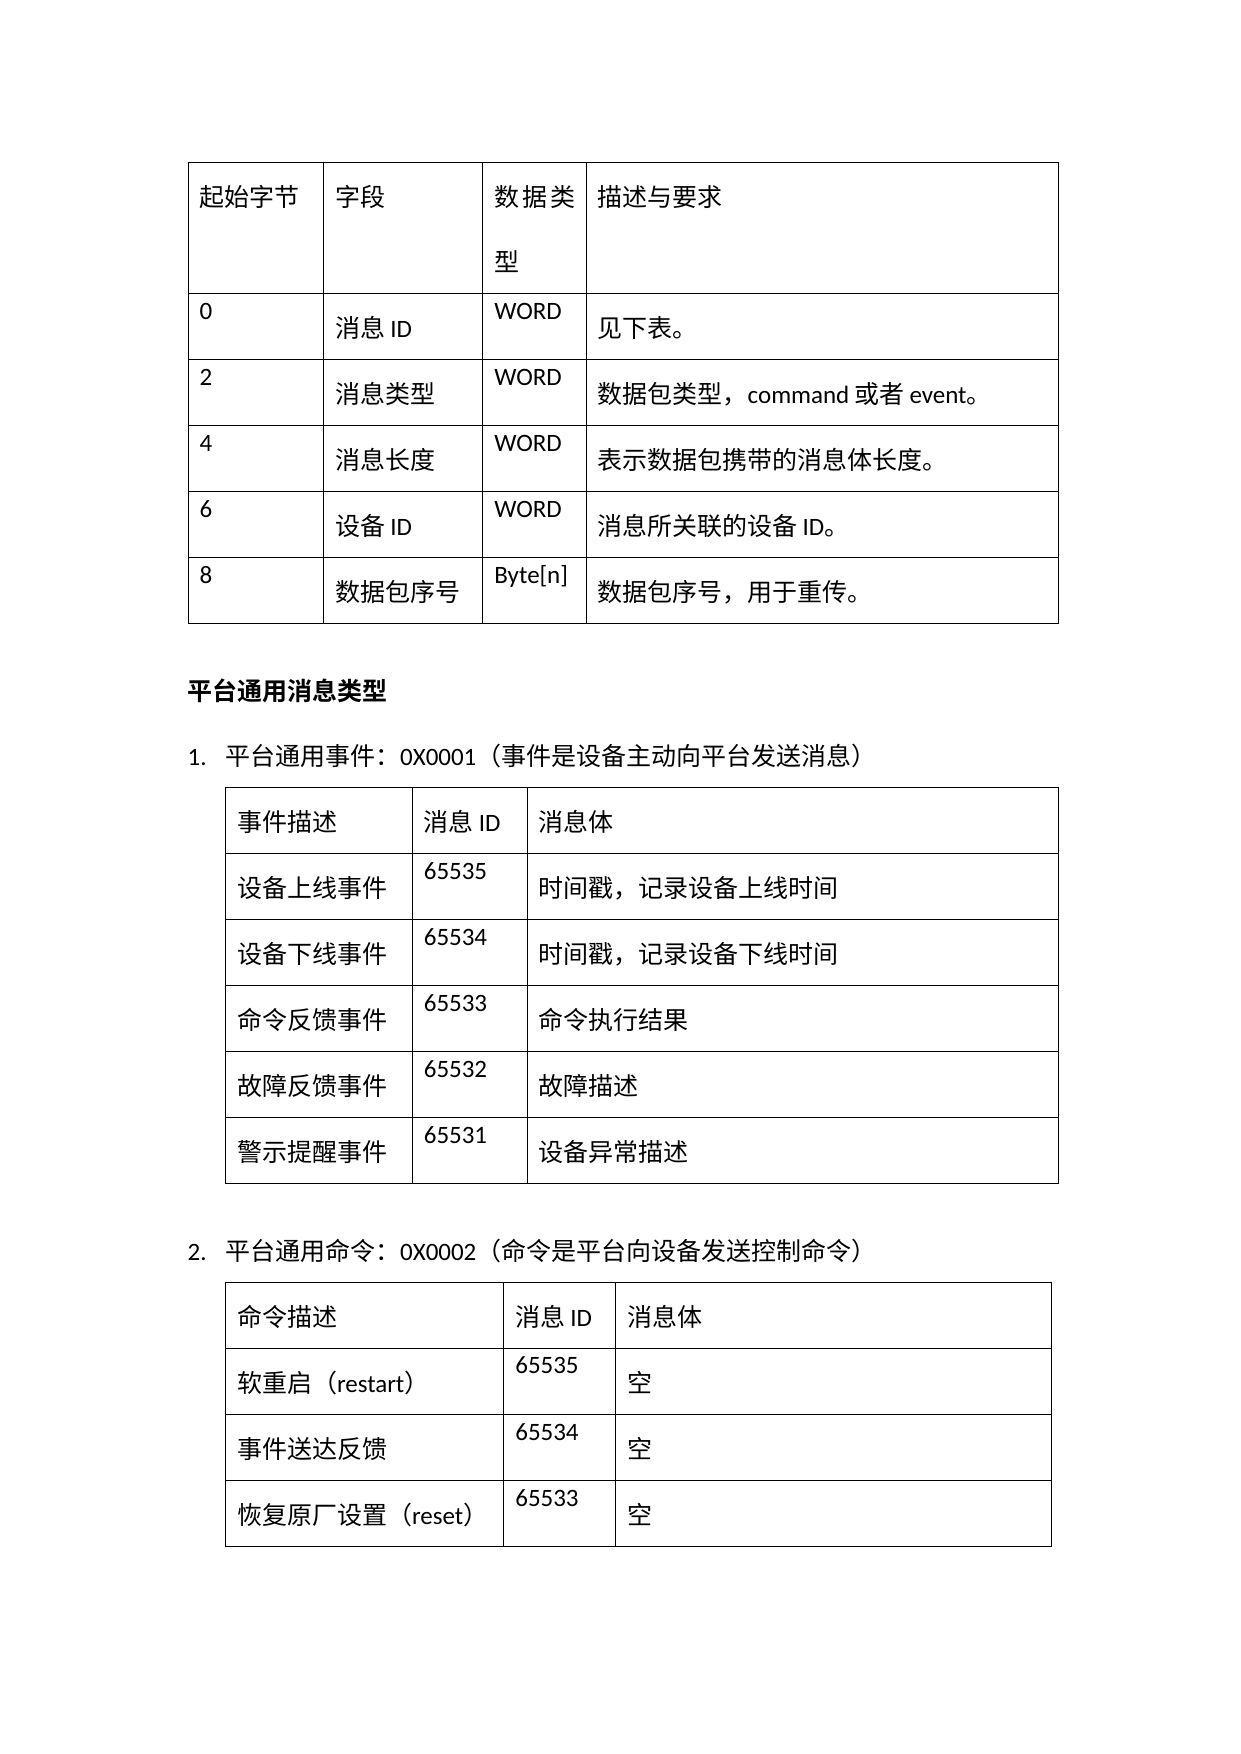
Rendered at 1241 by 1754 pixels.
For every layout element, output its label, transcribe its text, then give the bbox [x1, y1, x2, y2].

table_header 命令描述 [226, 1283, 503, 1348]
table_cell 65535 [504, 1349, 615, 1414]
table_cell 数据包序号 [324, 558, 482, 623]
text 平台通用消息类型 [187, 657, 1053, 722]
table_cell 2 [189, 360, 323, 425]
table_cell 4 [189, 426, 323, 491]
table_cell WORD [483, 294, 586, 359]
table_cell 消息长度 [324, 426, 482, 491]
table_cell 65535 [413, 854, 527, 919]
table_cell 65533 [504, 1481, 615, 1546]
table_cell 空 [616, 1481, 1051, 1546]
table_cell 数据包序号，用于重传。 [587, 558, 1058, 623]
table_cell 消息类型 [324, 360, 482, 425]
table_cell 6 [189, 492, 323, 557]
table_header 数据类型 [483, 163, 586, 293]
table_header 消息体 [528, 788, 1058, 853]
table_cell 命令执行结果 [528, 986, 1058, 1051]
table_cell 恢复原厂设置（reset） [226, 1481, 503, 1546]
table_cell WORD [483, 360, 586, 425]
table_cell 0 [189, 294, 323, 359]
table_header 字段 [324, 163, 482, 293]
table_cell 事件送达反馈 [226, 1415, 503, 1480]
table_cell 65531 [413, 1118, 527, 1183]
table_cell Byte[n] [483, 558, 586, 623]
table_header 描述与要求 [587, 163, 1058, 293]
table_header 事件描述 [226, 788, 412, 853]
table_cell 故障反馈事件 [226, 1052, 412, 1117]
table_cell 空 [616, 1349, 1051, 1414]
table_cell 故障描述 [528, 1052, 1058, 1117]
table_cell WORD [483, 426, 586, 491]
list 平台通用命令：0X0002（命令是平台向设备发送控制命令） [187, 1217, 1053, 1282]
table_cell 时间戳，记录设备下线时间 [528, 920, 1058, 985]
table_cell 8 [189, 558, 323, 623]
table_header 消息ID [413, 788, 527, 853]
table_cell WORD [483, 492, 586, 557]
table_cell 消息所关联的设备ID。 [587, 492, 1058, 557]
table_cell 数据包类型，command或者event。 [587, 360, 1058, 425]
table_cell 见下表。 [587, 294, 1058, 359]
table_cell 空 [616, 1415, 1051, 1480]
table_cell 警示提醒事件 [226, 1118, 412, 1183]
table_header 消息ID [504, 1283, 615, 1348]
table_cell 表示数据包携带的消息体长度。 [587, 426, 1058, 491]
table_cell 设备上线事件 [226, 854, 412, 919]
table_header 起始字节 [189, 163, 323, 293]
table_cell 命令反馈事件 [226, 986, 412, 1051]
table_cell 65534 [504, 1415, 615, 1480]
table_cell 设备下线事件 [226, 920, 412, 985]
table_cell 软重启（restart） [226, 1349, 503, 1414]
table_cell 65533 [413, 986, 527, 1051]
table_cell 设备异常描述 [528, 1118, 1058, 1183]
table_cell 设备ID [324, 492, 482, 557]
table_header 消息体 [616, 1283, 1051, 1348]
table_cell 65534 [413, 920, 527, 985]
table_cell 消息ID [324, 294, 482, 359]
list 平台通用事件：0X0001（事件是设备主动向平台发送消息） [187, 722, 1053, 787]
table_cell 时间戳，记录设备上线时间 [528, 854, 1058, 919]
table_cell 65532 [413, 1052, 527, 1117]
